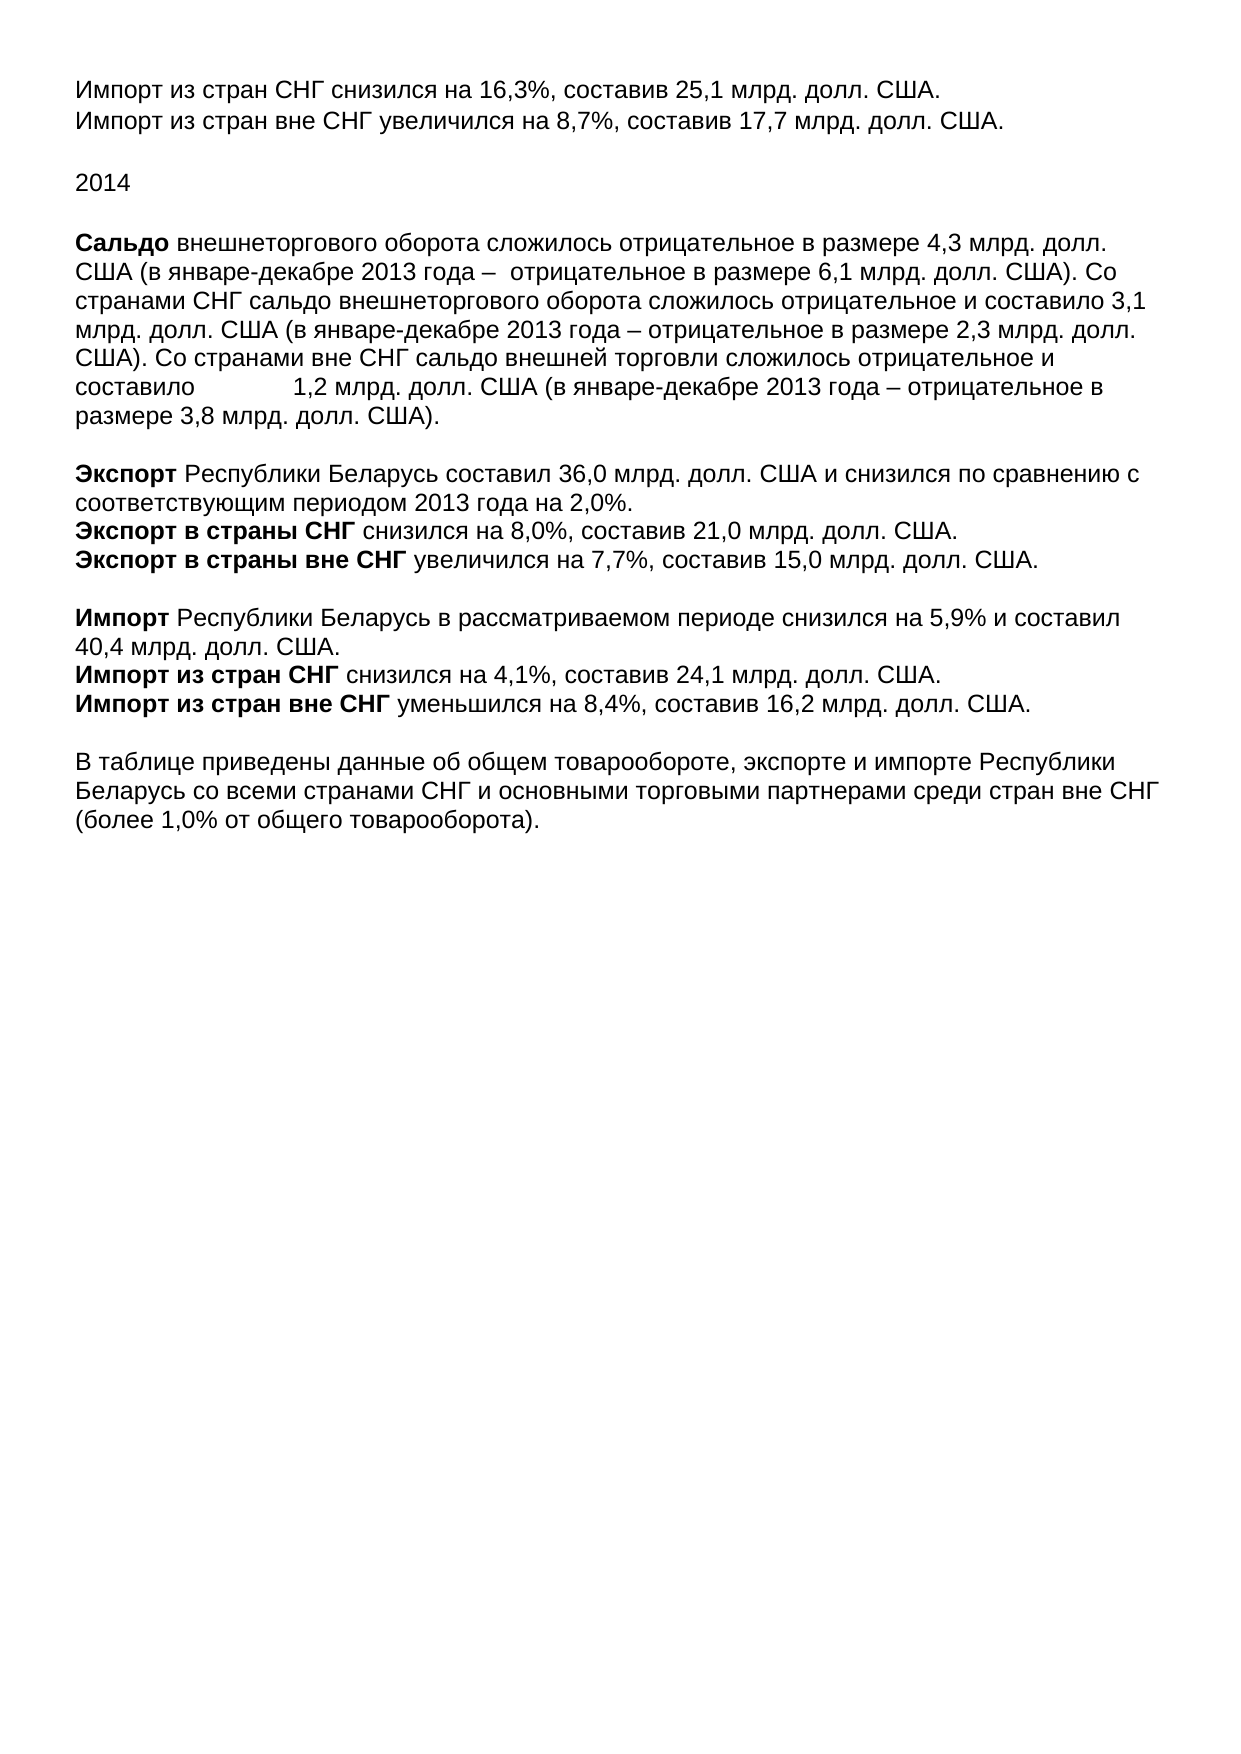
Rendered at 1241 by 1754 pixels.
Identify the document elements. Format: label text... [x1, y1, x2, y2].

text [75, 75, 1165, 135]
text Импорт Республики Беларусь в рассматриваемом периоде снизился на 5,9% и составил 40,4 млрд. долл. США. Импорт из стран СНГ снизился на 4,1%, составив 24,1 млрд. долл. США. Импорт из стран вне СНГ уменьшился на 8,4%, составив 16,2 млрд. долл. США. [75, 603, 1165, 718]
text Сальдо внешнеторгового оборота сложилось отрицательное в размере 4,3 млрд. долл. США (в январе-декабре 2013 года – отрицательное в размере 6,1 млрд. долл. США). Со странами СНГ сальдо внешнеторгового оборота сложилось отрицательное и составило 3,1 млрд. долл. США (в январе-декабре 2013 года – отрицательное в размере 2,3 млрд. долл. США). Со странами вне СНГ сальдо внешней торговли сложилось отрицательное и составило 1,2 млрд. долл. США (в январе-декабре 2013 года – отрицательное в размере 3,8 млрд. долл. США). [75, 228, 1165, 429]
text Экспорт Республики Беларусь составил 36,0 млрд. долл. США и снизился по сравнению с соответствующим периодом 2013 года на 2,0%. Экспорт в страны СНГ снизился на 8,0%, составив 21,0 млрд. долл. США. Экспорт в страны вне СНГ увеличился на 7,7%, составив 15,0 млрд. долл. США. [75, 459, 1165, 574]
text 2014 [75, 168, 1165, 197]
text В таблице приведены данные об общем товарообороте, экспорте и импорте Республики Беларусь со всеми странами СНГ и основными торговыми партнерами среди стран вне СНГ (более 1,0% от общего товарооборота). [75, 747, 1165, 833]
